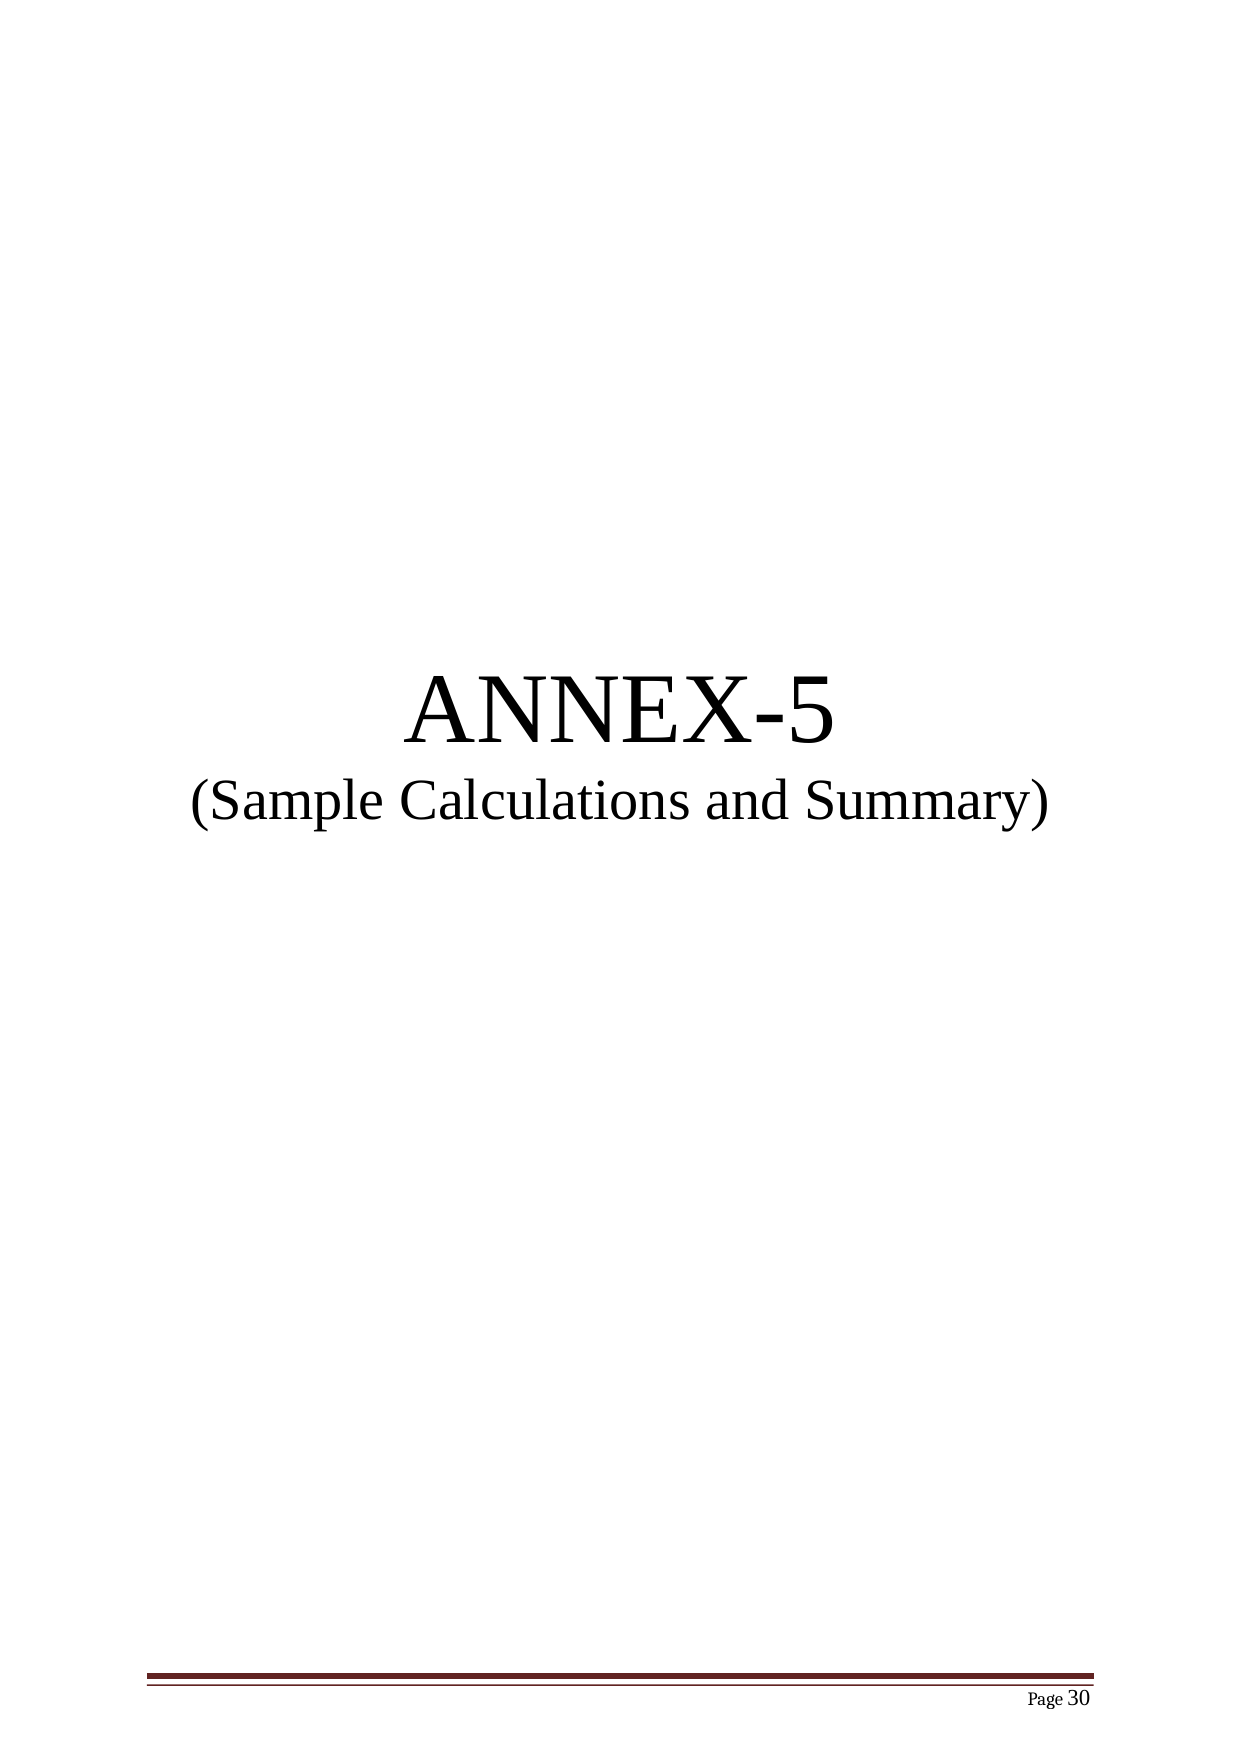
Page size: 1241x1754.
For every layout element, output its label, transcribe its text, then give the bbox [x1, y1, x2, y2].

text ANNEX-5 [124, 649, 1116, 764]
text (Sample Calculations and Summary) [124, 764, 1116, 832]
